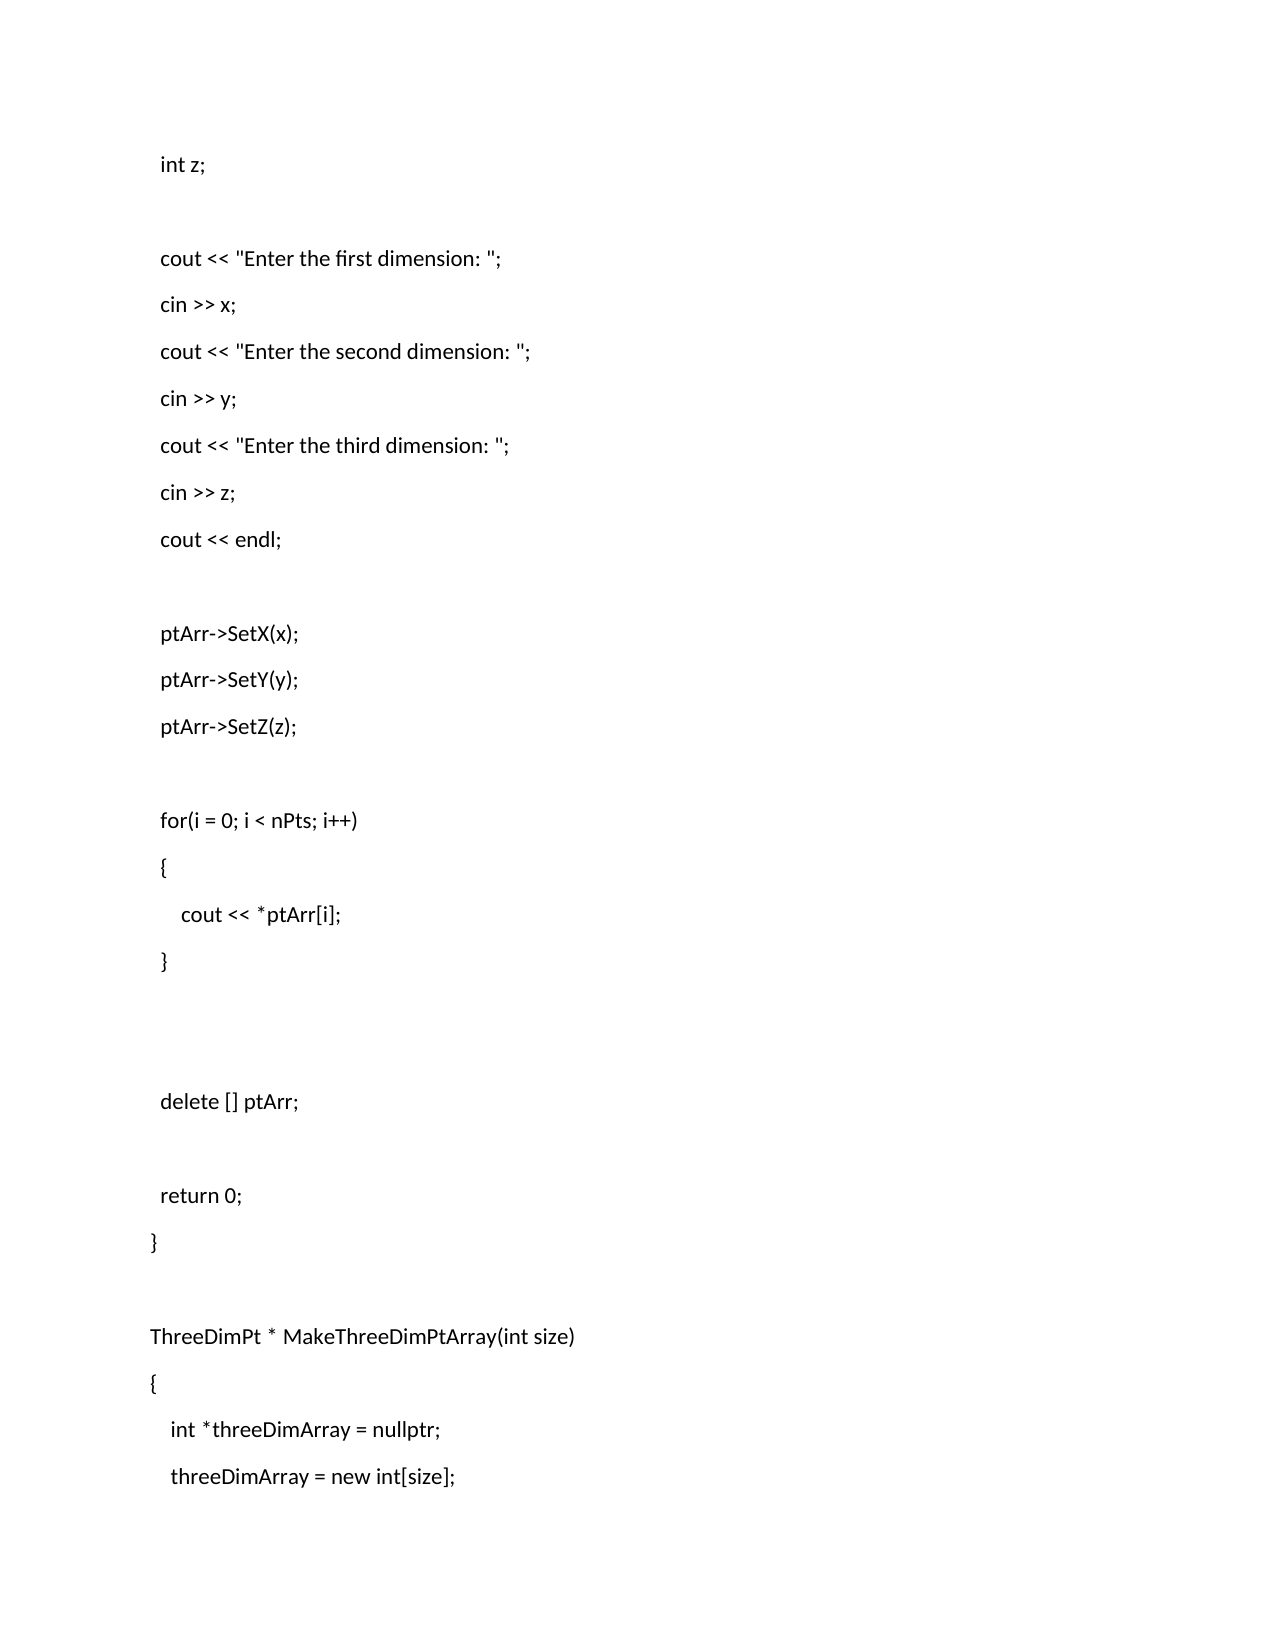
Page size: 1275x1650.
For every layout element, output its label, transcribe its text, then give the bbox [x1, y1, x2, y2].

text int *threeDimArray = nullptr; [150, 1416, 1125, 1444]
text return 0; [150, 1181, 1125, 1209]
text ThreeDimPt * MakeThreeDimPtArray(int size) [150, 1322, 1125, 1350]
text ptArr->SetY(y); [150, 666, 1125, 694]
text threeDimArray = new int[size]; [150, 1462, 1125, 1491]
text { [150, 853, 1125, 881]
text for(i = 0; i < nPts; i++) [150, 806, 1125, 834]
text delete [] ptArr; [150, 1087, 1125, 1116]
text cout << "Enter the second dimension: "; [150, 337, 1125, 366]
text cout << "Enter the first dimension: "; [150, 244, 1125, 272]
text } [150, 1228, 1125, 1256]
text cout << *ptArr[i]; [150, 900, 1125, 928]
text } [150, 947, 1125, 975]
text cout << endl; [150, 525, 1125, 553]
text cout << "Enter the third dimension: "; [150, 431, 1125, 459]
text { [150, 1369, 1125, 1397]
text cin >> z; [150, 478, 1125, 506]
text int z; [150, 150, 1125, 178]
text ptArr->SetZ(z); [150, 712, 1125, 741]
text cin >> y; [150, 384, 1125, 412]
text cin >> x; [150, 291, 1125, 319]
text ptArr->SetX(x); [150, 619, 1125, 647]
